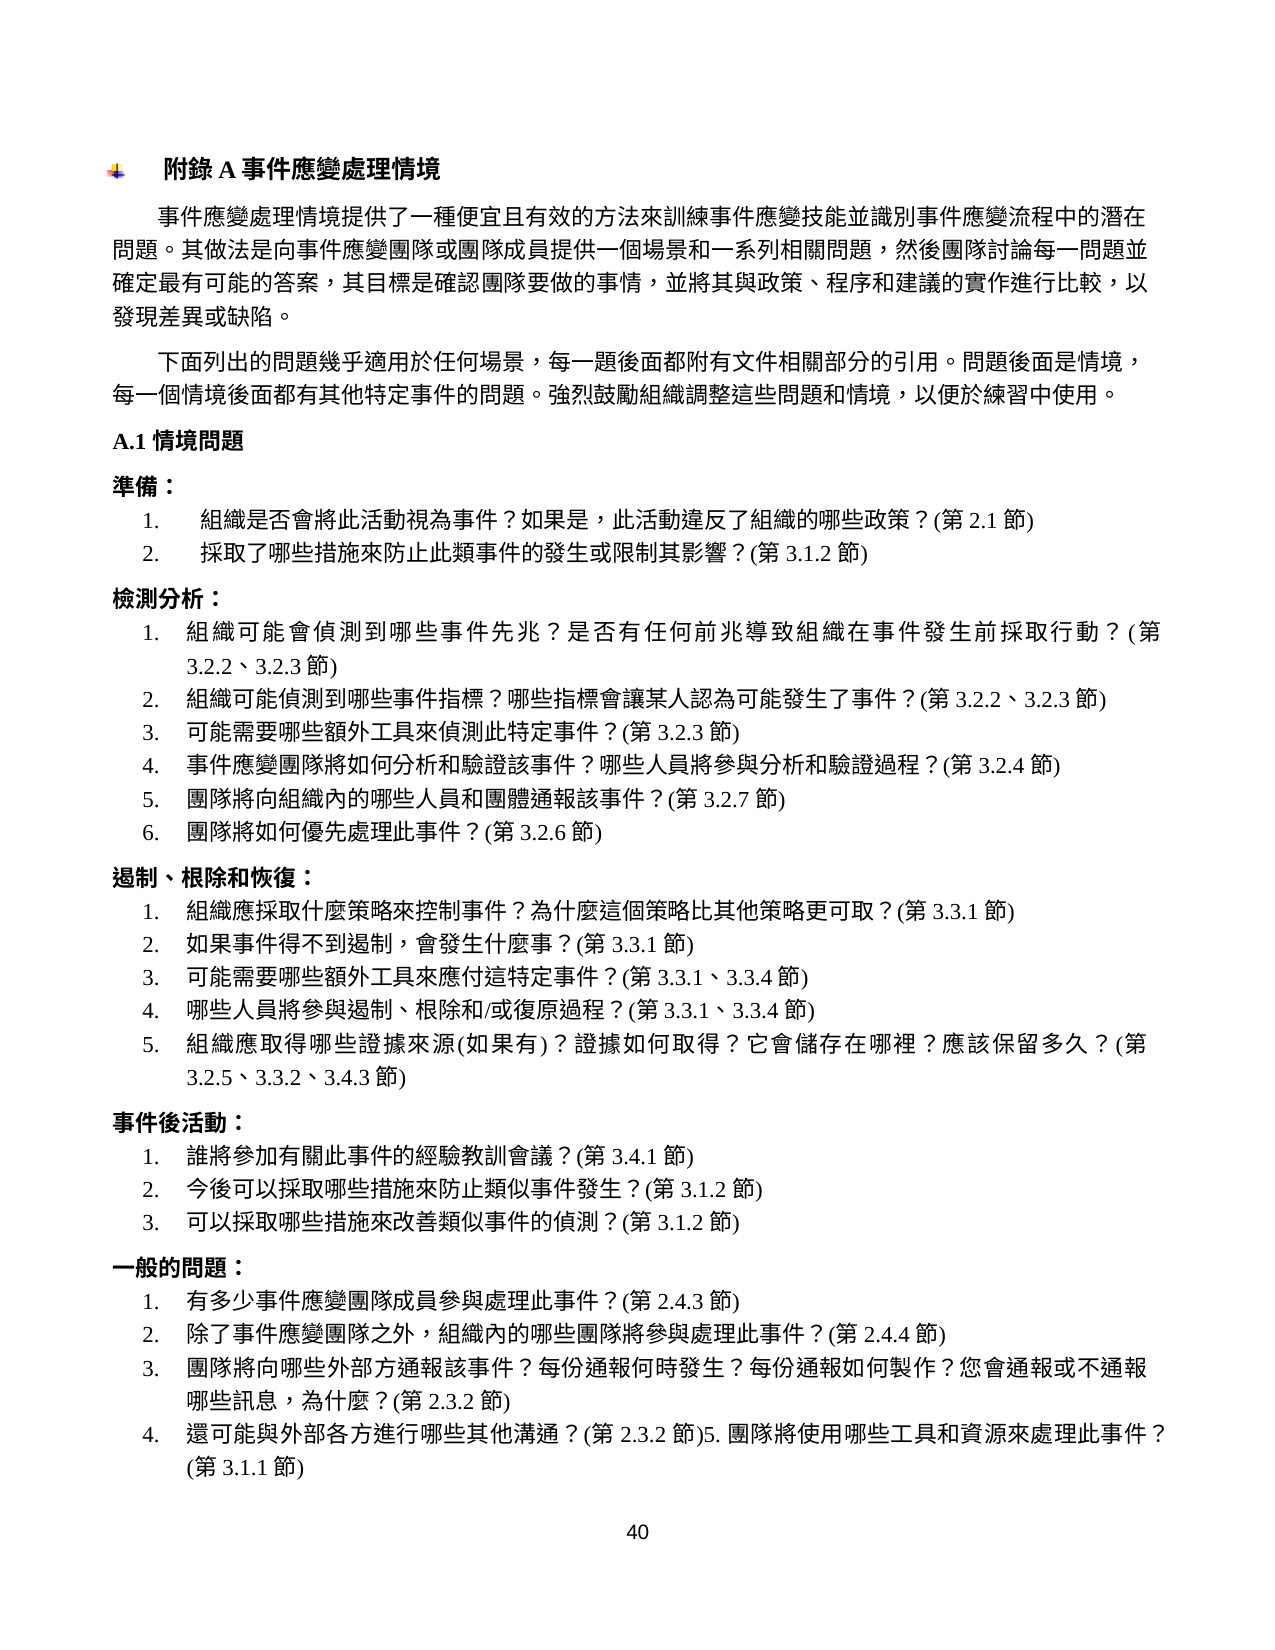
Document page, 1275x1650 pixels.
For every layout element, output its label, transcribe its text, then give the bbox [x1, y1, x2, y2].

list 組織應取得哪些證據來源(如果有)？證據如何取得？它會儲存在哪裡？應該保留多久？(第 3.2.5、3.3.2、3.4.3 節) [142, 1026, 1148, 1092]
list 可以採取哪些措施來改善類似事件的偵測？(第 3.1.2 節) [142, 1204, 1148, 1237]
list 有多少事件應變團隊成員參與處理此事件？(第 2.4.3 節) [142, 1283, 1148, 1316]
list 組織是否會將此活動視為事件？如果是，此活動違反了組織的哪些政策？(第 2.1 節) [142, 502, 1161, 535]
text 事件後活動： [112, 1104, 1161, 1138]
list 可能需要哪些額外工具來偵測此特定事件？(第 3.2.3 節) [142, 714, 1161, 747]
text A.1 情境問題 [112, 423, 1161, 456]
list 採取了哪些措施來防止此類事件的發生或限制其影響？(第 3.1.2 節) [142, 535, 1161, 568]
list 團隊將向組織內的哪些人員和團體通報該事件？(第 3.2.7 節) [142, 780, 1161, 814]
list 團隊將向哪些外部方通報該事件？每份通報何時發生？每份通報如何製作？您會通報或不通報哪些訊息，為什麼？(第 2.3.2 節) [142, 1349, 1148, 1416]
text 準備： [112, 469, 1161, 502]
picture [107, 162, 125, 179]
list 組織可能會偵測到哪些事件先兆？是否有任何前兆導致組織在事件發生前採取行動？(第 3.2.2、3.2.3 節) [142, 614, 1161, 681]
list 還可能與外部各方進行哪些其他溝通？(第 2.3.2 節)5. 團隊將使用哪些工具和資源來處理此事件？(第 3.1.1 節) [142, 1416, 1148, 1482]
list 組織可能偵測到哪些事件指標？哪些指標會讓某人認為可能發生了事件？(第 3.2.2、3.2.3 節) [142, 681, 1161, 714]
list 團隊將如何優先處理此事件？(第 3.2.6 節) [142, 814, 1161, 847]
text 遏制、根除和恢復： [112, 859, 1161, 893]
list 誰將參加有關此事件的經驗教訓會議？(第 3.4.1 節) [142, 1138, 1148, 1171]
list 哪些人員將參與遏制、根除和/或復原過程？(第 3.3.1、3.3.4 節) [142, 992, 1148, 1026]
text 下面列出的問題幾乎適用於任何場景，每一題後面都附有文件相關部分的引用。問題後面是情境，每一個情境後面都有其他特定事件的問題。強烈鼓勵組織調整這些問題和情境，以便於練習中使用。 [112, 344, 1150, 411]
text 檢測分析： [112, 581, 1161, 614]
list 今後可以採取哪些措施來防止類似事件發生？(第 3.1.2 節) [142, 1171, 1148, 1204]
list 事件應變團隊將如何分析和驗證該事件？哪些人員將參與分析和驗證過程？(第 3.2.4 節) [142, 747, 1161, 780]
list 組織應採取什麼策略來控制事件？為什麼這個策略比其他策略更可取？(第 3.3.1 節) [142, 893, 1148, 926]
text 一般的問題： [112, 1250, 1161, 1283]
text 事件應變處理情境提供了一種便宜且有效的方法來訓練事件應變技能並識別事件應變流程中的潛在問題。其做法是向事件應變團隊或團隊成員提供一個場景和一系列相關問題，然後團隊討論每一問題並確定最有可能的答案，其目標是確認團隊要做的事情，並將其與政策、程序和建議的實作進行比較，以發現差異或缺陷。 [112, 199, 1150, 332]
list 附錄A事件應變處理情境 [107, 150, 1161, 186]
list 如果事件得不到遏制，會發生什麼事？(第 3.3.1 節) [142, 926, 1148, 959]
list 除了事件應變團隊之外，組織內的哪些團隊將參與處理此事件？(第 2.4.4 節) [142, 1316, 1148, 1349]
list 可能需要哪些額外工具來應付這特定事件？(第 3.3.1、3.3.4 節) [142, 959, 1148, 992]
